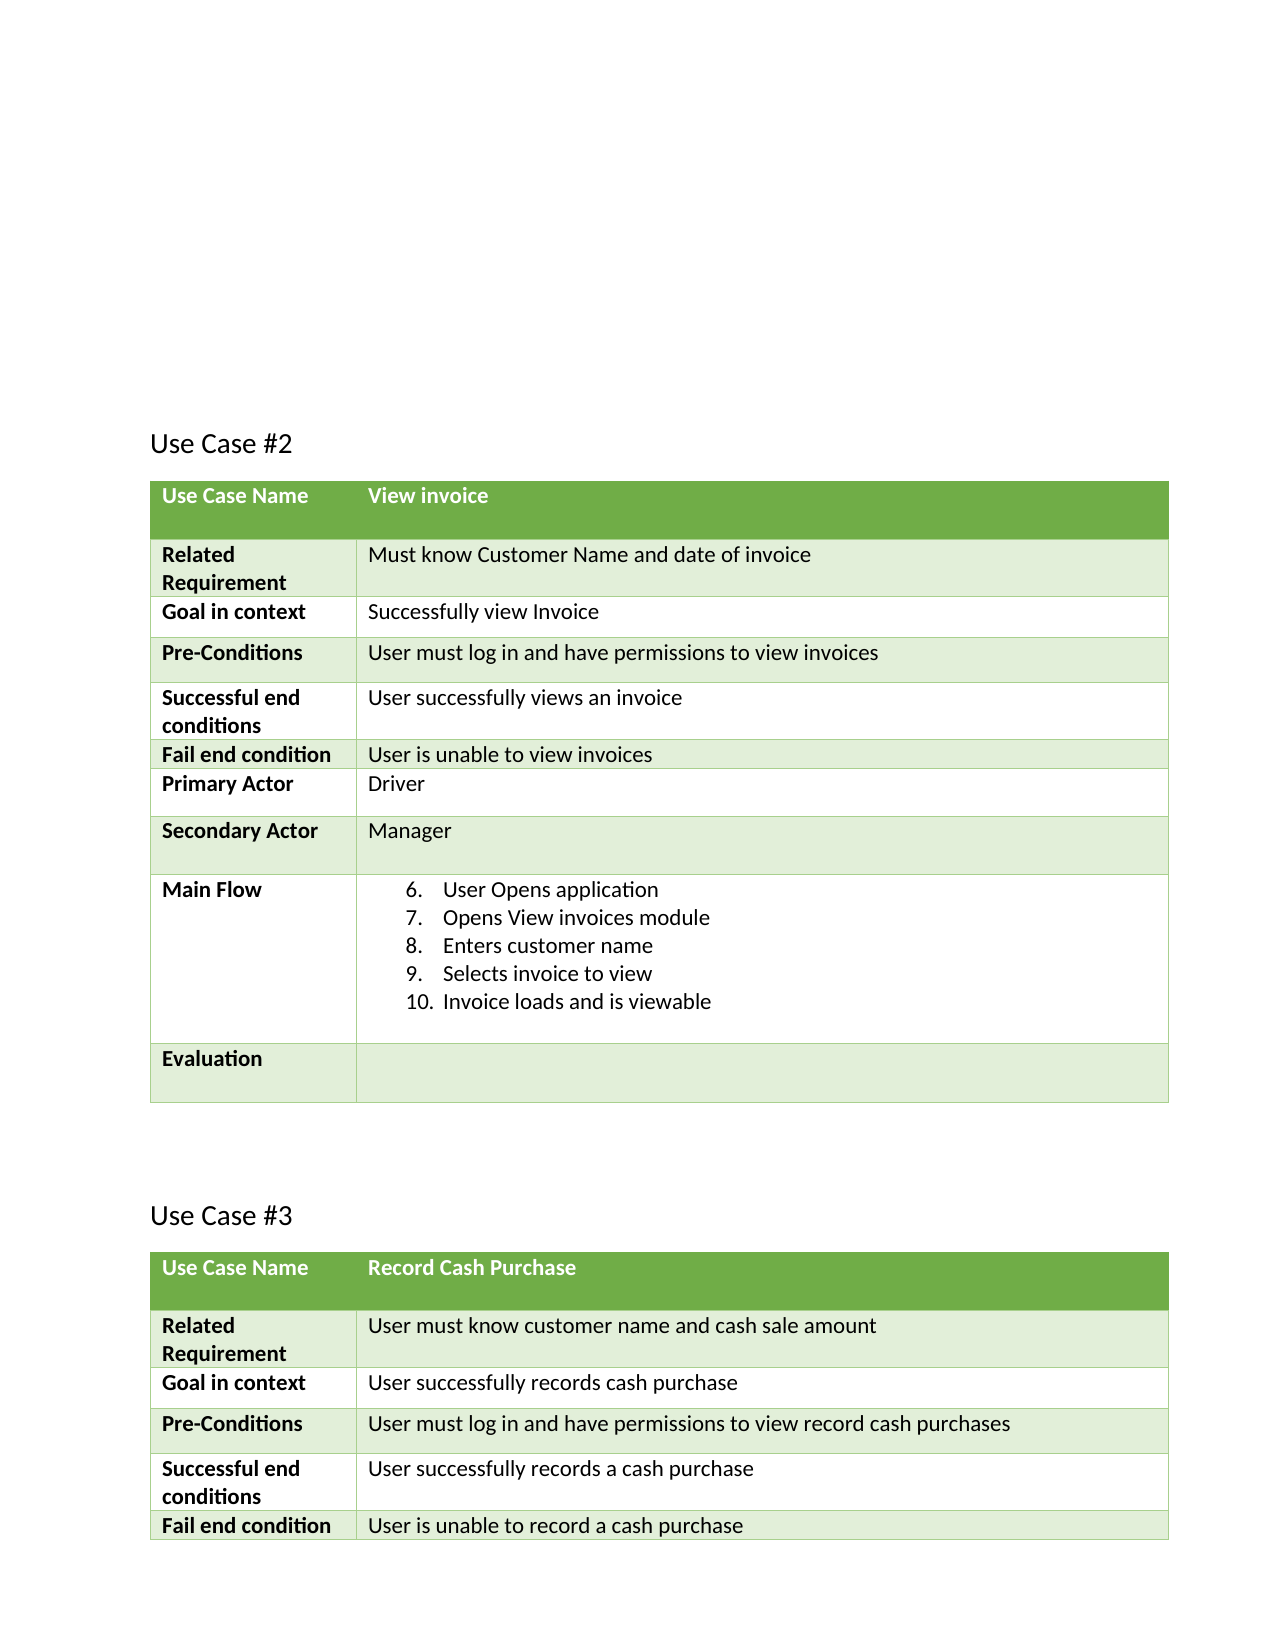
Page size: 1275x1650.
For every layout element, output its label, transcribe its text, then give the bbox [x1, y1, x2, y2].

table_cell Goal in context [151, 597, 356, 637]
table_cell Fail end condition [151, 740, 356, 768]
table_cell [357, 1044, 1168, 1102]
table_cell Successfully view Invoice [357, 597, 1168, 637]
table_cell User successfully records cash purchase [357, 1368, 1168, 1408]
table_header View invoice [357, 482, 1168, 539]
table_cell User is unable to record a cash purchase [357, 1511, 1168, 1539]
table_cell Pre-Conditions [151, 638, 356, 682]
table_cell Successful end conditions [151, 1454, 356, 1510]
table_cell Primary Actor [151, 769, 356, 816]
table_cell Manager [357, 817, 1168, 874]
table_cell Secondary Actor [151, 817, 356, 874]
table_cell Related Requirement [151, 540, 356, 596]
table_cell User successfully records a cash purchase [357, 1454, 1168, 1510]
table_cell Goal in context [151, 1368, 356, 1408]
text Use Case #2 [150, 426, 1125, 461]
table_cell User Opens application Opens View invoices module Enters customer name Selects invoice to view Invoice loads and is viewable [357, 875, 1168, 1043]
table_cell User is unable to view invoices [357, 740, 1168, 768]
table_cell User must log in and have permissions to view record cash purchases [357, 1409, 1168, 1453]
table_cell Main Flow [151, 875, 356, 1043]
table_cell User must log in and have permissions to view invoices [357, 638, 1168, 682]
table_cell Must know Customer Name and date of invoice [357, 540, 1168, 596]
text Use Case #3 [150, 1197, 1125, 1232]
table_cell User successfully views an invoice [357, 683, 1168, 739]
table_cell Successful end conditions [151, 683, 356, 739]
table_header Record Cash Purchase [357, 1253, 1168, 1310]
table_cell Related Requirement [151, 1311, 356, 1367]
table_header Use Case Name [151, 482, 356, 539]
table_cell Fail end condition [151, 1511, 356, 1539]
table_header Use Case Name [151, 1253, 356, 1310]
table_cell Pre-Conditions [151, 1409, 356, 1453]
table_cell Evaluation [151, 1044, 356, 1102]
table_cell Driver [357, 769, 1168, 816]
table_cell User must know customer name and cash sale amount [357, 1311, 1168, 1367]
